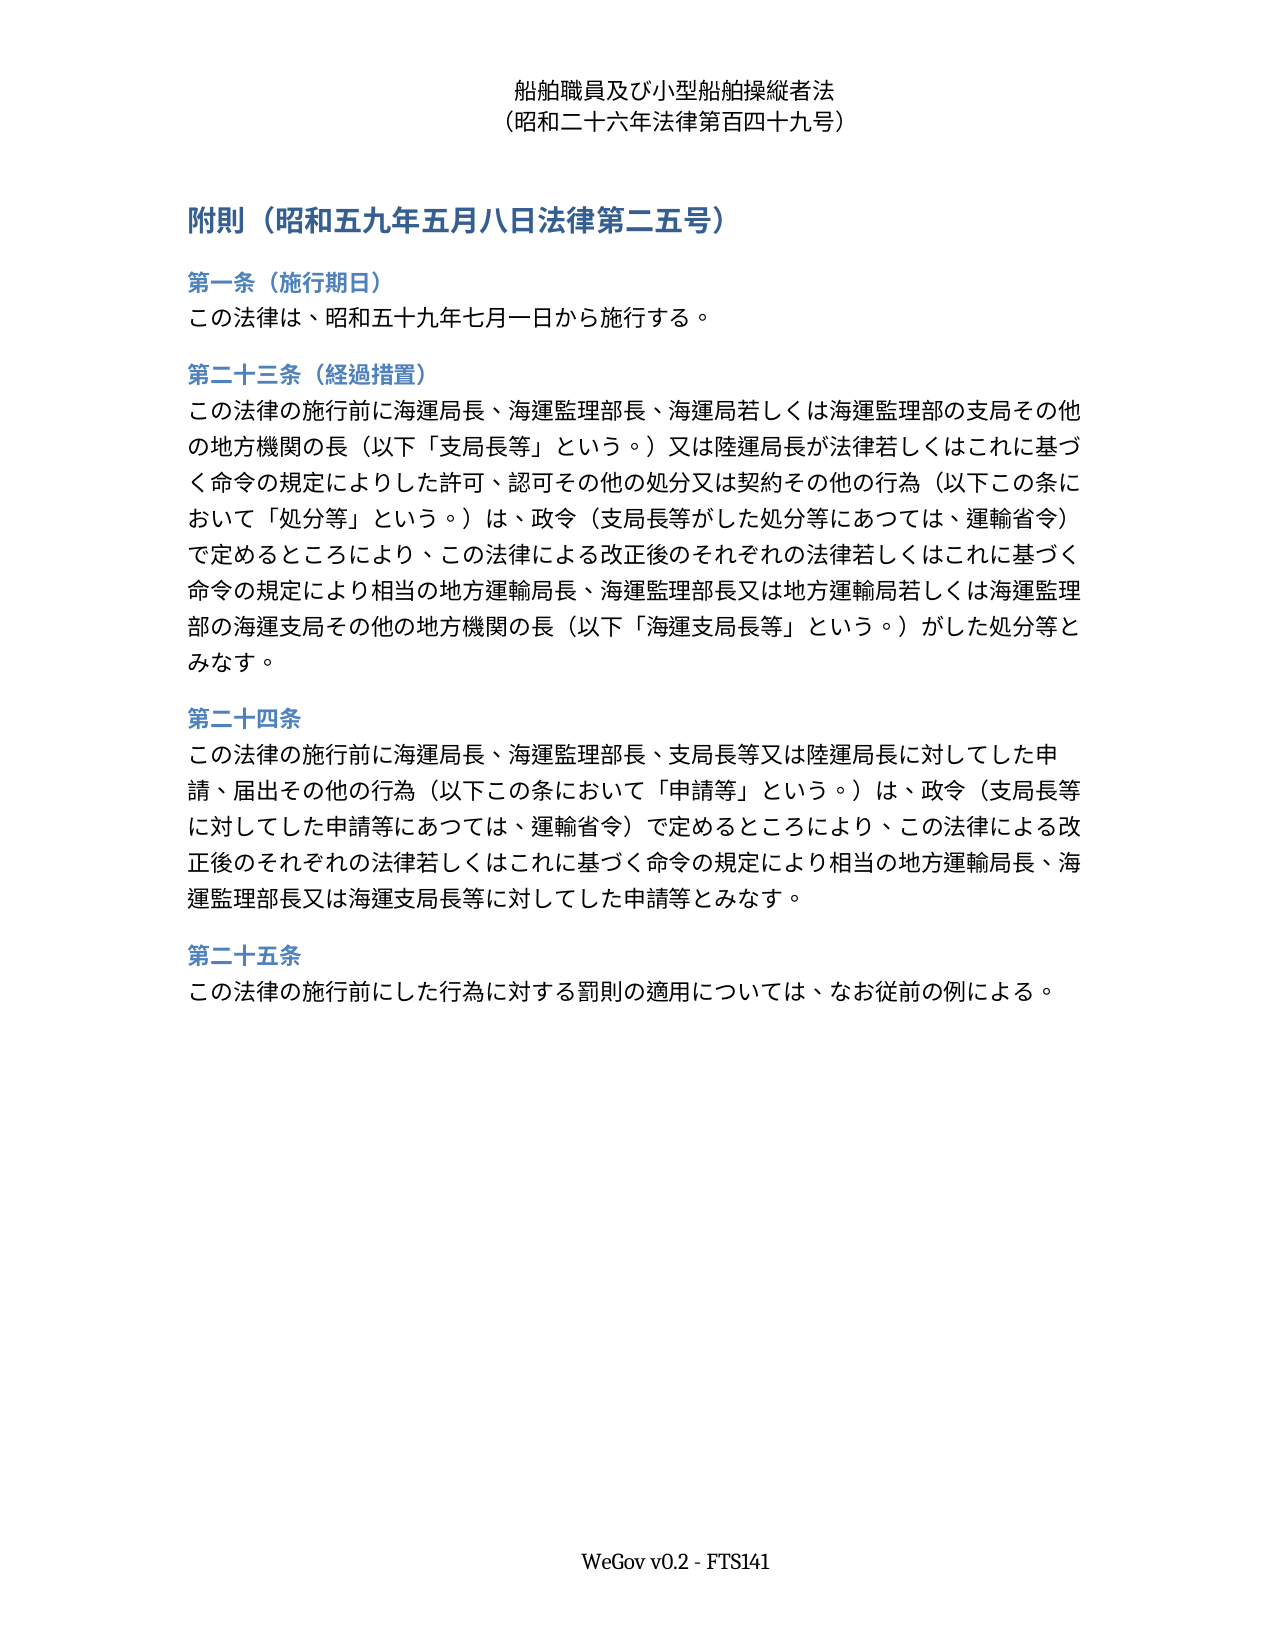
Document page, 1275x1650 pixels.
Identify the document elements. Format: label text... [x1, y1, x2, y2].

subtitle 附則（昭和五九年五月八日法律第二五号） [187, 200, 1087, 240]
subtitle 第二十五条 [187, 940, 1087, 971]
text この法律の施行前に海運局長、海運監理部長、海運局若しくは海運監理部の支局その他の地方機関の長（以下「支局長等」という。）又は陸運局長が法律若しくはこれに基づく命令の規定によりした許可、認可その他の処分又は契約その他の行為（以下この条において「処分等」という。）は、政令（支局長等がした処分等にあつては、運輸省令）で定めるところにより、この法律による改正後のそれぞれの法律若しくはこれに基づく命令の規定により相当の地方運輸局長、海運監理部長又は地方運輸局若しくは海運監理部の海運支局その他の地方機関の長（以下「海運支局長等」という。）がした処分等とみなす。 [187, 395, 1087, 678]
subtitle 第一条（施行期日） [187, 266, 1087, 298]
text この法律は、昭和五十九年七月一日から施行する。 [187, 302, 1087, 334]
text この法律の施行前にした行為に対する罰則の適用については、なお従前の例による。 [187, 976, 1087, 1007]
text この法律の施行前に海運局長、海運監理部長、支局長等又は陸運局長に対してした申請、届出その他の行為（以下この条において「申請等」という。）は、政令（支局長等に対してした申請等にあつては、運輸省令）で定めるところにより、この法律による改正後のそれぞれの法律若しくはこれに基づく命令の規定により相当の地方運輸局長、海運監理部長又は海運支局長等に対してした申請等とみなす。 [187, 739, 1087, 914]
subtitle 第二十三条（経過措置） [187, 359, 1087, 390]
subtitle 第二十四条 [187, 703, 1087, 735]
